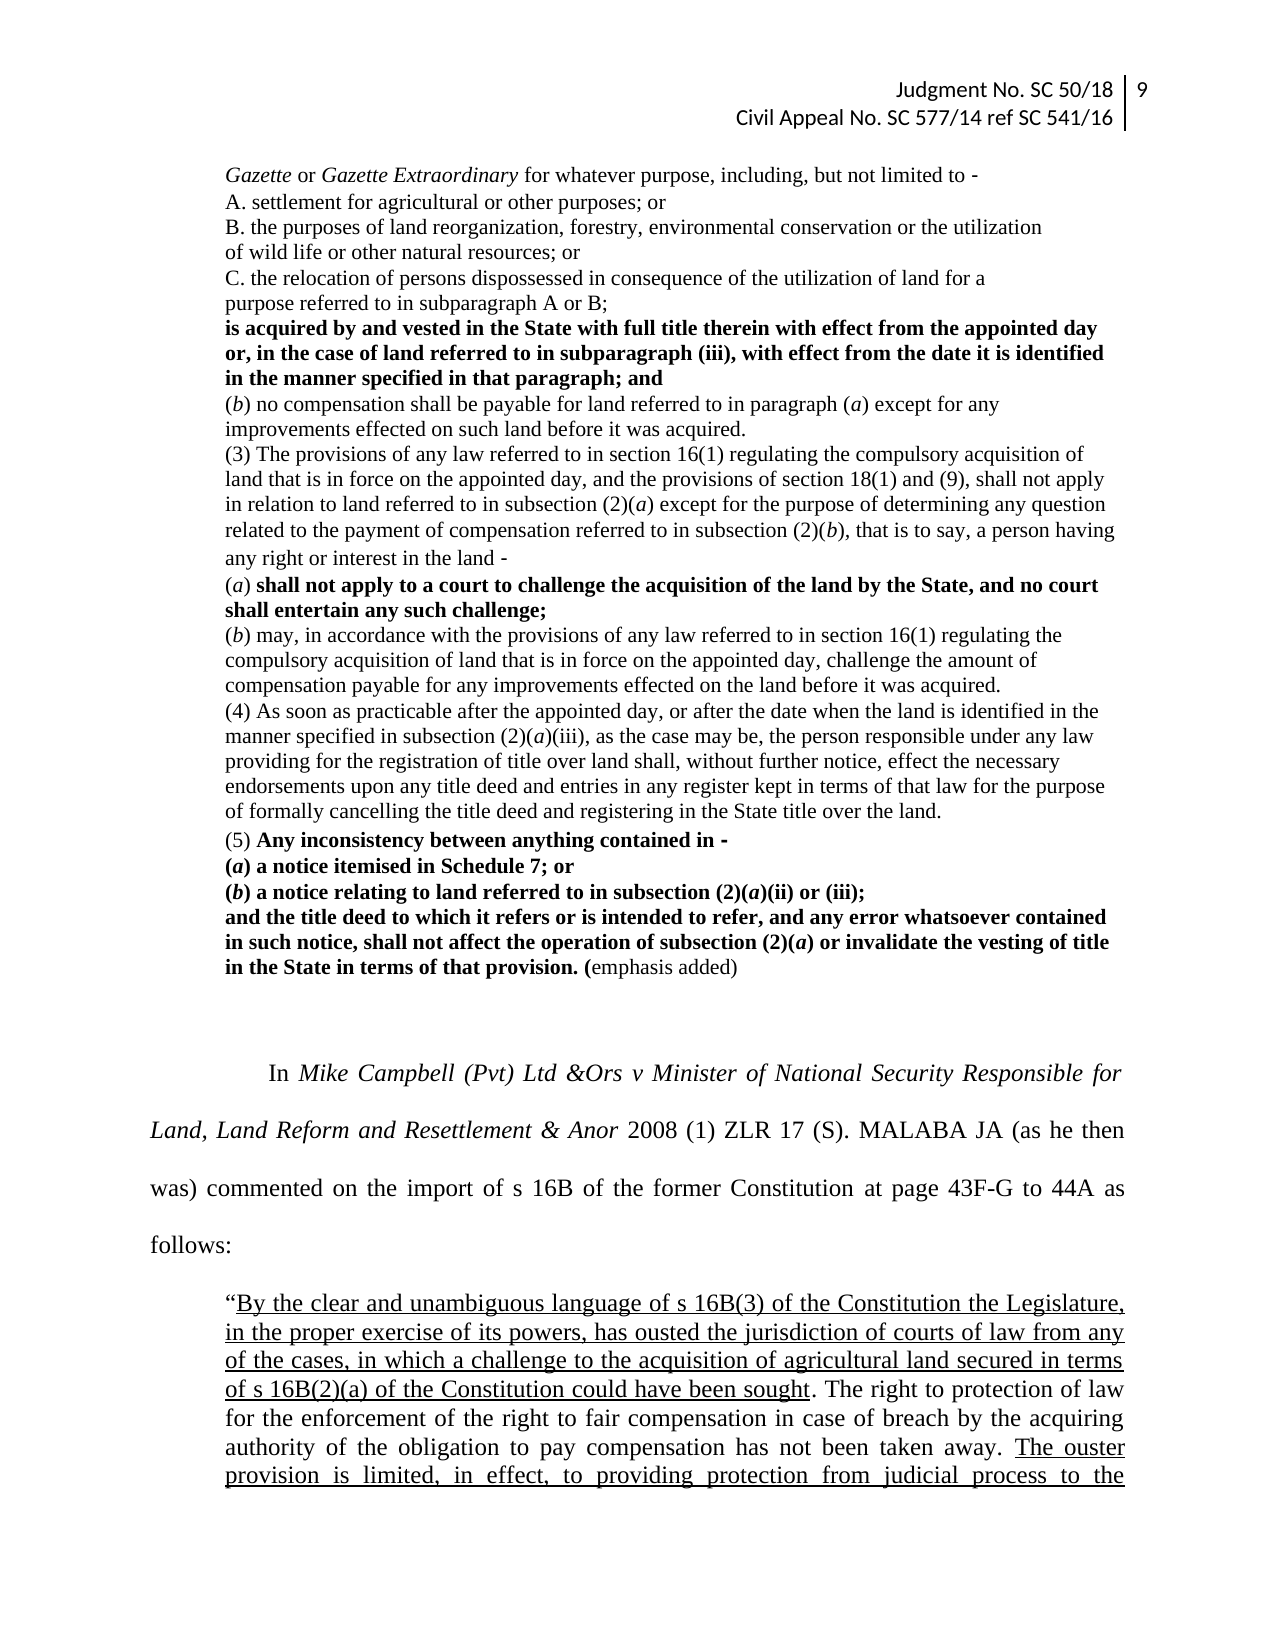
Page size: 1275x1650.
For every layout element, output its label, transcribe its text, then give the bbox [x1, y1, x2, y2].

text (b) a notice relating to land referred to in subsection (2)(a)(ii) or (iii); [225, 879, 1125, 904]
text and the title deed to which it refers or is intended to refer, and any error whatsoever contained in such notice, shall not affect the operation of subsection (2)(a) or invalidate the vesting of title in the State in terms of that provision. (emphasis added) [225, 904, 1125, 979]
text (a) shall not apply to a court to challenge the acquisition of the land by the State, and no court shall entertain any such challenge; [225, 572, 1125, 622]
text Gazette or Gazette Extraordinary for whatever purpose, including, but not limited to - [225, 159, 1125, 189]
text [225, 1343, 1125, 1485]
text In Mike Campbell (Pvt) Ltd &Ors v Minister of National Security Responsible for Land, Land Reform and Resettlement & Anor 2008 (1) ZLR 17 (S). MALABA JA (as he then was) commented on the import of s 16B of the former Constitution at page 43F-G to 44A as follows: [150, 1058, 1125, 1259]
text A. settlement for agricultural or other purposes; or [225, 189, 1125, 214]
text (b) may, in accordance with the provisions of any law referred to in section 16(1) regulating the compulsory acquisition of land that is in force on the appointed day, challenge the amount of compensation payable for any improvements effected on the land before it was acquired. [225, 622, 1125, 698]
text (a) a notice itemised in Schedule 7; or [225, 853, 1125, 879]
text B. the purposes of land reorganization, forestry, environmental conservation or the utilization [225, 214, 1125, 239]
text is acquired by and vested in the State with full title therein with effect from the appointed day or, in the case of land referred to in subparagraph (iii), with effect from the date it is identified in the manner specified in that paragraph; and [225, 315, 1125, 391]
text (5) Any inconsistency between anything contained in - [225, 824, 1125, 853]
text purpose referred to in subparagraph A or B; [225, 290, 1125, 315]
text (4) As soon as practicable after the appointed day, or after the date when the land is identified in the manner specified in subsection (2)(a)(iii), as the case may be, the person responsible under any law providing for the registration of title over land shall, without further notice, effect the necessary endorsements upon any title deed and entries in any register kept in terms of that law for the purpose of formally cancelling the title deed and registering in the State title over the land. [225, 698, 1125, 824]
text (3) The provisions of any law referred to in section 16(1) regulating the compulsory acquisition of land that is in force on the appointed day, and the provisions of section 18(1) and (9), shall not apply in relation to land referred to in subsection (2)(a) except for the purpose of determining any question related to the payment of compensation referred to in subsection (2)(b), that is to say, a person having any right or interest in the land - [225, 441, 1125, 572]
text of wild life or other natural resources; or [225, 239, 1125, 264]
text C. the relocation of persons dispossessed in consequence of the utilization of land for a [225, 264, 1125, 290]
text (b) no compensation shall be payable for land referred to in paragraph (a) except for any improvements effected on such land before it was acquired. [225, 391, 1125, 441]
